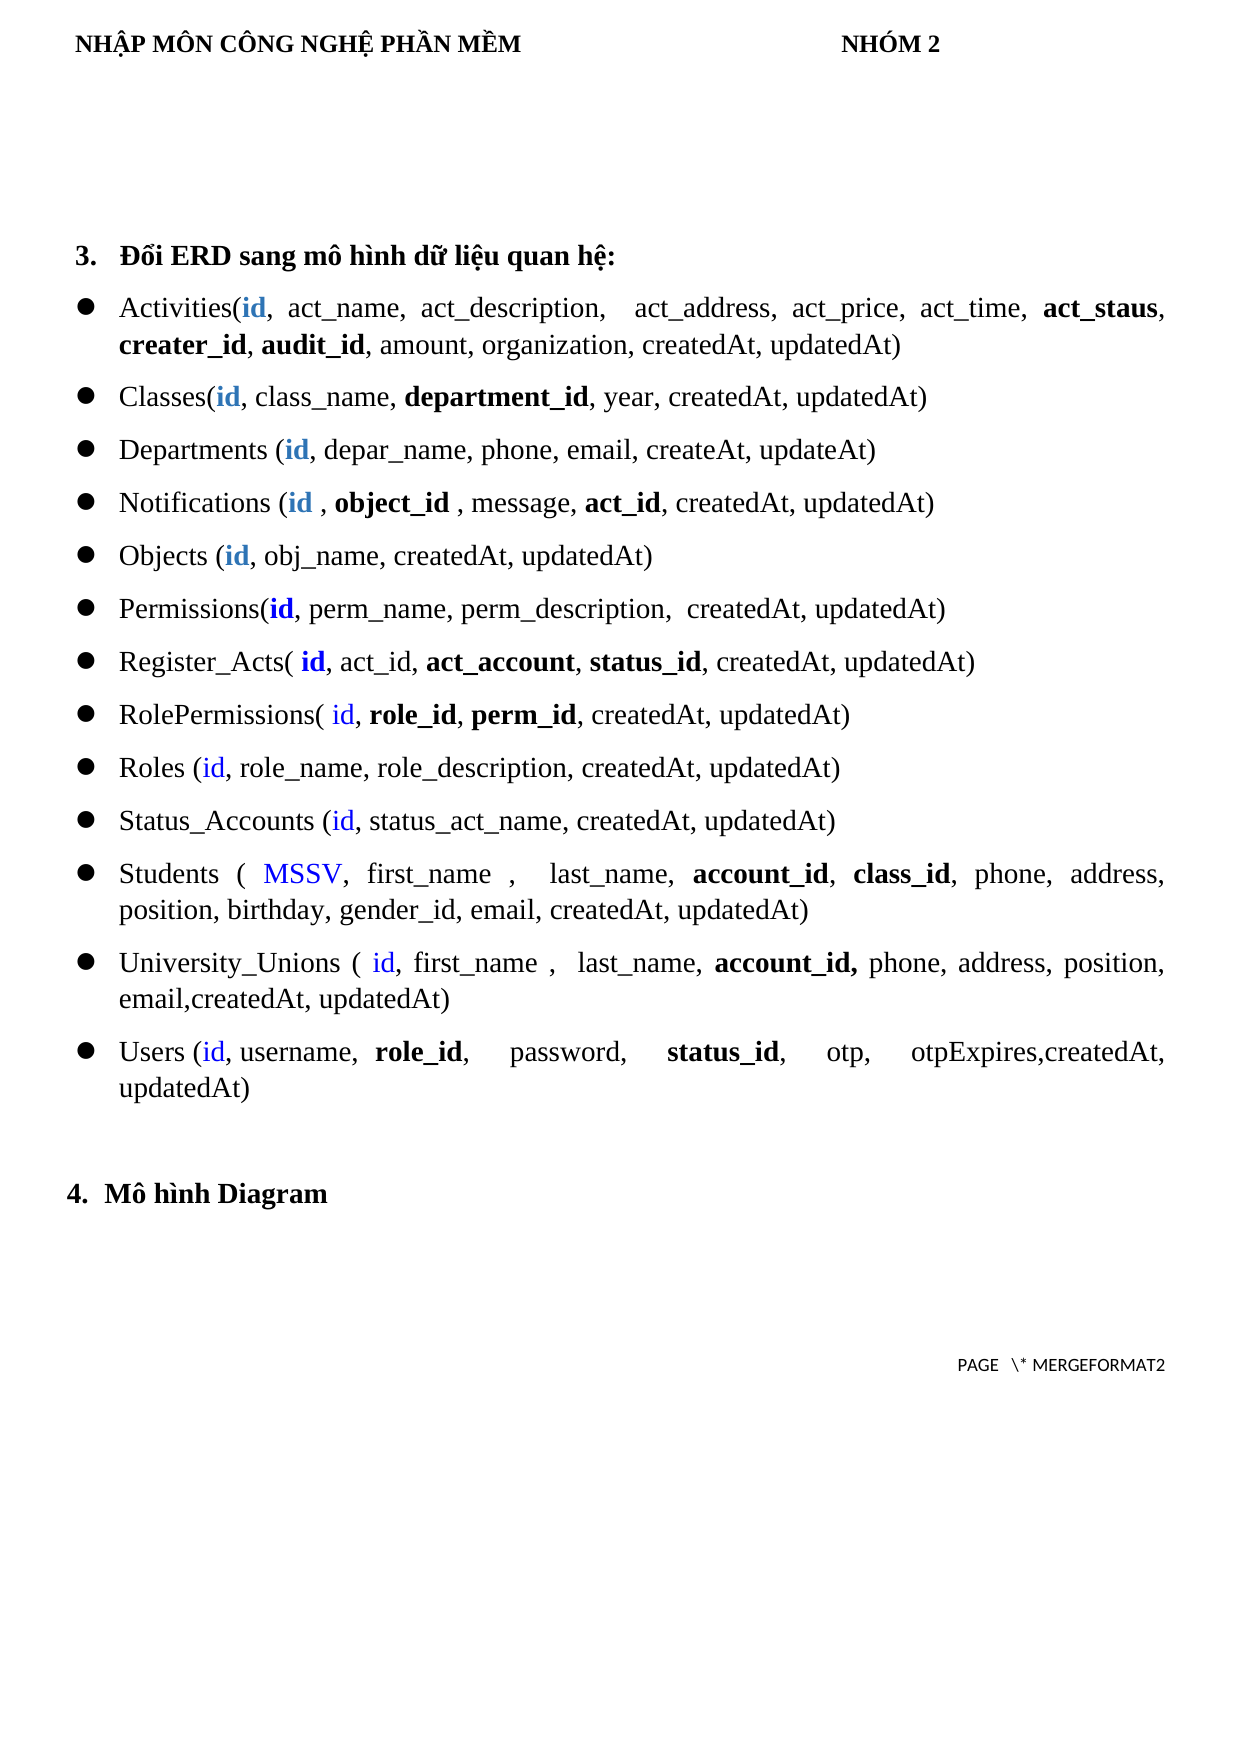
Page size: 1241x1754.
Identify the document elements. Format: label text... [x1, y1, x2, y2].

list Permissions(id, perm_name, perm_description, createdAt, updatedAt) [75, 591, 1165, 625]
list Đổi ERD sang mô hình dữ liệu quan hệ: [75, 238, 1165, 271]
list Departments (id, depar_name, phone, email, createAt, updateAt) [75, 432, 1165, 466]
list Users (id, username, role_id, password, status_id, otp, otpExpires,createdAt, updatedAt) [75, 1034, 1165, 1104]
list RolePermissions( id, role_id, perm_id, createdAt, updatedAt) [75, 697, 1165, 731]
list Activities(id, act_name, act_description, act_address, act_price, act_time, act_staus, creater_id, audit_id, amount, organization, createdAt, updatedAt) [75, 291, 1165, 360]
list Roles (id, role_name, role_description, createdAt, updatedAt) [75, 750, 1165, 784]
list University_Unions ( id, first_name , last_name, account_id, phone, address, position, email,createdAt, updatedAt) [75, 945, 1165, 1015]
list Status_Accounts (id, status_act_name, createdAt, updatedAt) [75, 803, 1165, 837]
list Objects (id, obj_name, createdAt, updatedAt) [75, 538, 1165, 572]
list Students ( MSSV, first_name , last_name, account_id, class_id, phone, address, position, birthday, gender_id, email, createdAt, updatedAt) [75, 856, 1165, 926]
list Mô hình Diagram [67, 1176, 1165, 1209]
list Notifications (id , object_id , message, act_id, createdAt, updatedAt) [75, 485, 1165, 519]
list Register_Acts( id, act_id, act_account, status_id, createdAt, updatedAt) [75, 644, 1165, 678]
list Classes(id, class_name, department_id, year, createdAt, updatedAt) [75, 379, 1165, 413]
